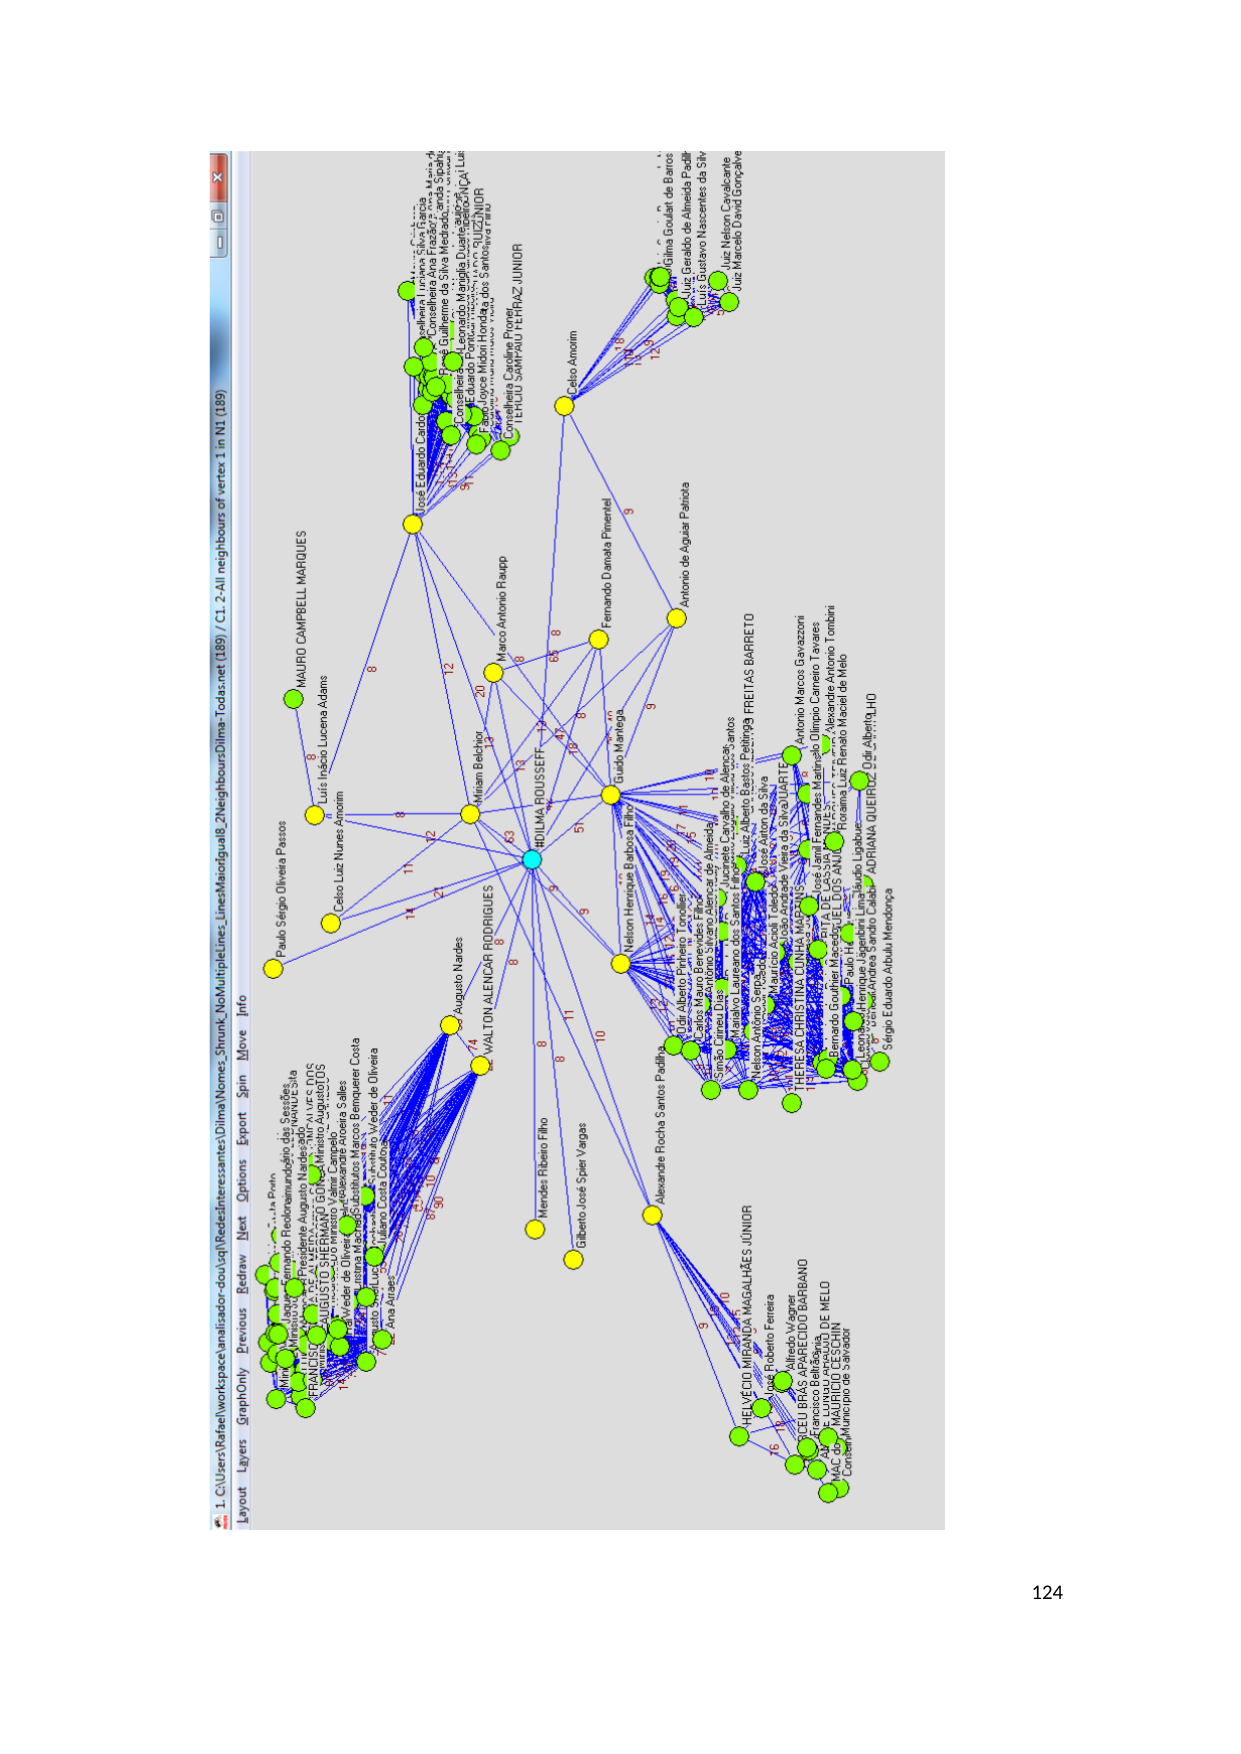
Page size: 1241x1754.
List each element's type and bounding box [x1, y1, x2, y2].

picture [210, 152, 945, 1529]
